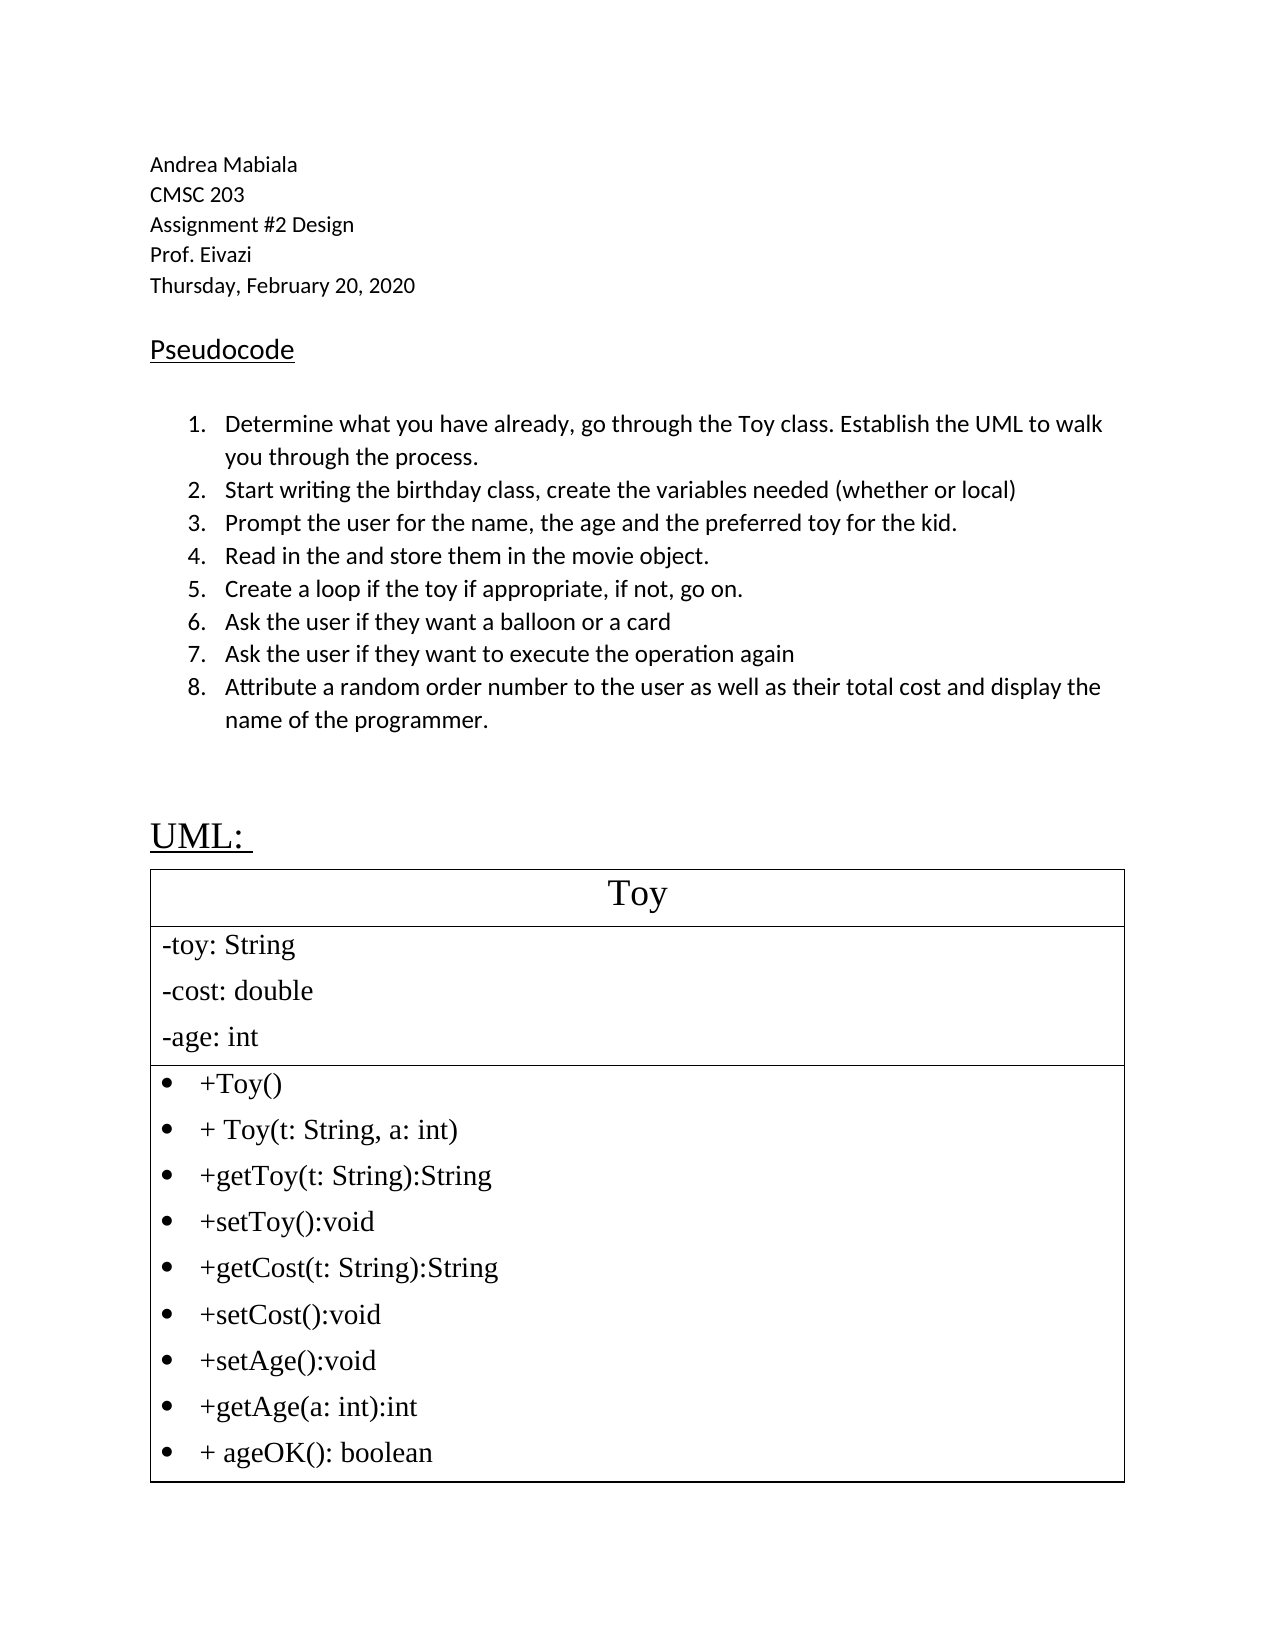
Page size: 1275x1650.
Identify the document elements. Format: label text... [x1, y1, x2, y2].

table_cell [151, 1066, 1124, 1481]
text Thursday, February 20, 2020 [150, 271, 1125, 299]
list Create a loop if the toy if appropriate, if not, go on. [187, 573, 1125, 603]
list Start writing the birthday class, create the variables needed (whether or local) [187, 474, 1125, 504]
text CMSC 203 [150, 180, 1125, 208]
list UML: [150, 813, 1125, 857]
list Prompt the user for the name, the age and the preferred toy for the kid. [187, 507, 1125, 537]
text Pseudocode [150, 331, 1125, 367]
text Assignment #2 Design [150, 210, 1125, 238]
list Ask the user if they want a balloon or a card [187, 606, 1125, 636]
list Determine what you have already, go through the Toy class. Establish the UML to walk you through the process. [187, 408, 1125, 472]
list Ask the user if they want to execute the operation again [187, 638, 1125, 669]
text Andrea Mabiala [150, 150, 1125, 178]
table_cell -toy: String -cost: double -age: int [151, 927, 1124, 1065]
list Read in the and store them in the movie object. [187, 540, 1125, 570]
list Attribute a random order number to the user as well as their total cost and display the name of the programmer. [187, 671, 1125, 735]
table_header Toy [151, 870, 1124, 926]
text Prof. Eivazi [150, 241, 1125, 269]
